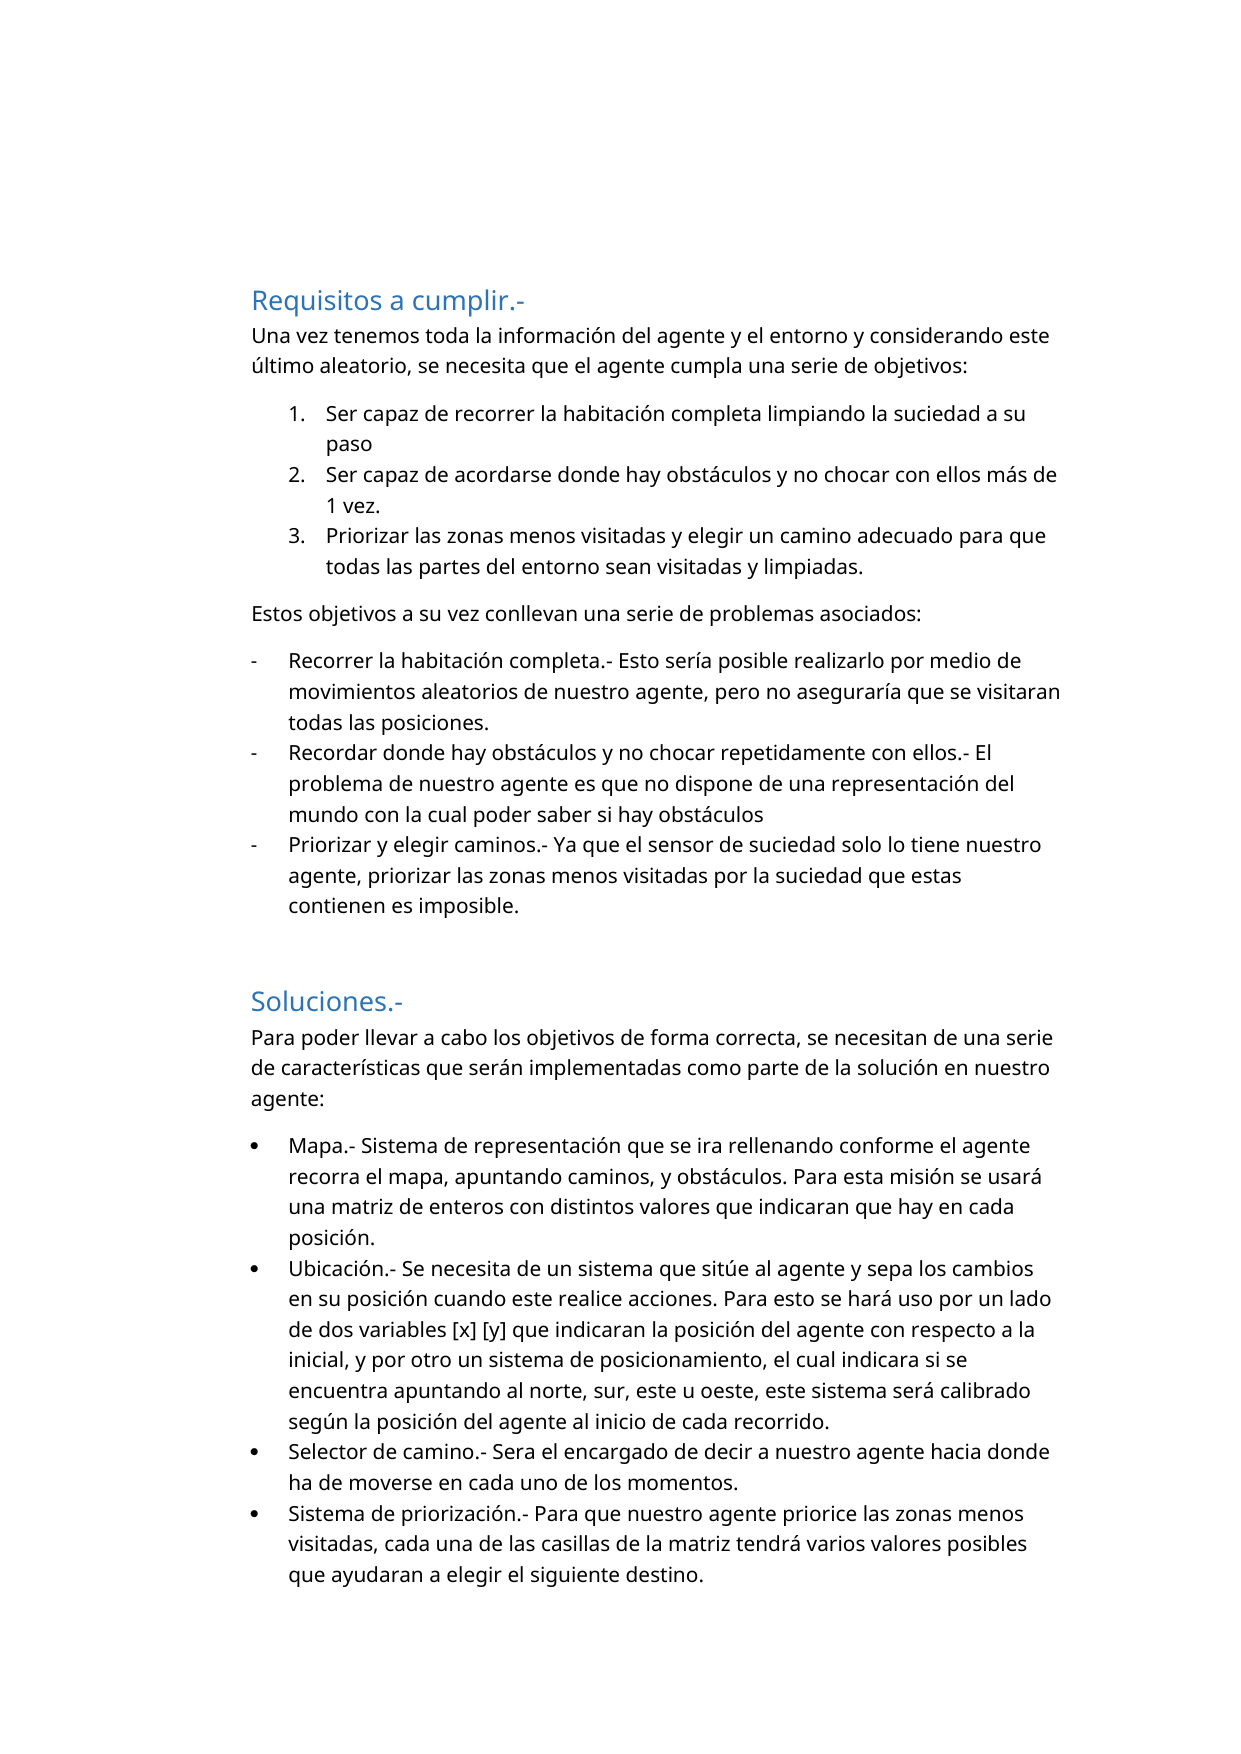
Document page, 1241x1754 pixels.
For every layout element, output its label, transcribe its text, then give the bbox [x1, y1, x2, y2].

list Ser capaz de acordarse donde hay obstáculos y no chocar con ellos más de 1 vez. [288, 460, 1063, 519]
text Estos objetivos a su vez conllevan una serie de problemas asociados: [251, 599, 1063, 628]
list Mapa.- Sistema de representación que se ira rellenando conforme el agente recorra el mapa, apuntando caminos, y obstáculos. Para esta misión se usará una matriz de enteros con distintos valores que indicaran que hay en cada posición. [251, 1131, 1063, 1251]
list Sistema de priorización.- Para que nuestro agente priorice las zonas menos visitadas, cada una de las casillas de la matriz tendrá varios valores posibles que ayudaran a elegir el siguiente destino. [251, 1499, 1063, 1588]
text Una vez tenemos toda la información del agente y el entorno y considerando este último aleatorio, se necesita que el agente cumpla una serie de objetivos: [251, 321, 1063, 380]
list Selector de camino.- Sera el encargado de decir a nuestro agente hacia donde ha de moverse en cada uno de los momentos. [251, 1437, 1063, 1496]
subtitle Requisitos a cumplir.- [177, 281, 1063, 318]
subtitle Soluciones.- [251, 983, 1063, 1020]
list Recordar donde hay obstáculos y no chocar repetidamente con ellos.- El problema de nuestro agente es que no dispone de una representación del mundo con la cual poder saber si hay obstáculos [251, 738, 1063, 828]
list Priorizar las zonas menos visitadas y elegir un camino adecuado para que todas las partes del entorno sean visitadas y limpiadas. [288, 521, 1063, 580]
list Recorrer la habitación completa.- Esto sería posible realizarlo por medio de movimientos aleatorios de nuestro agente, pero no aseguraría que se visitaran todas las posiciones. [251, 647, 1063, 736]
list Priorizar y elegir caminos.- Ya que el sensor de suciedad solo lo tiene nuestro agente, priorizar las zonas menos visitadas por la suciedad que estas contienen es imposible. [251, 830, 1063, 920]
text Para poder llevar a cabo los objetivos de forma correcta, se necesitan de una serie de características que serán implementadas como parte de la solución en nuestro agente: [251, 1023, 1063, 1112]
list Ser capaz de recorrer la habitación completa limpiando la suciedad a su paso [288, 399, 1063, 458]
list Ubicación.- Se necesita de un sistema que sitúe al agente y sepa los cambios en su posición cuando este realice acciones. Para esto se hará uso por un lado de dos variables [x] [y] que indicaran la posición del agente con respecto a la inicial, y por otro un sistema de posicionamiento, el cual indicara si se encuentra apuntando al norte, sur, este u oeste, este sistema será calibrado según la posición del agente al inicio de cada recorrido. [251, 1254, 1063, 1435]
